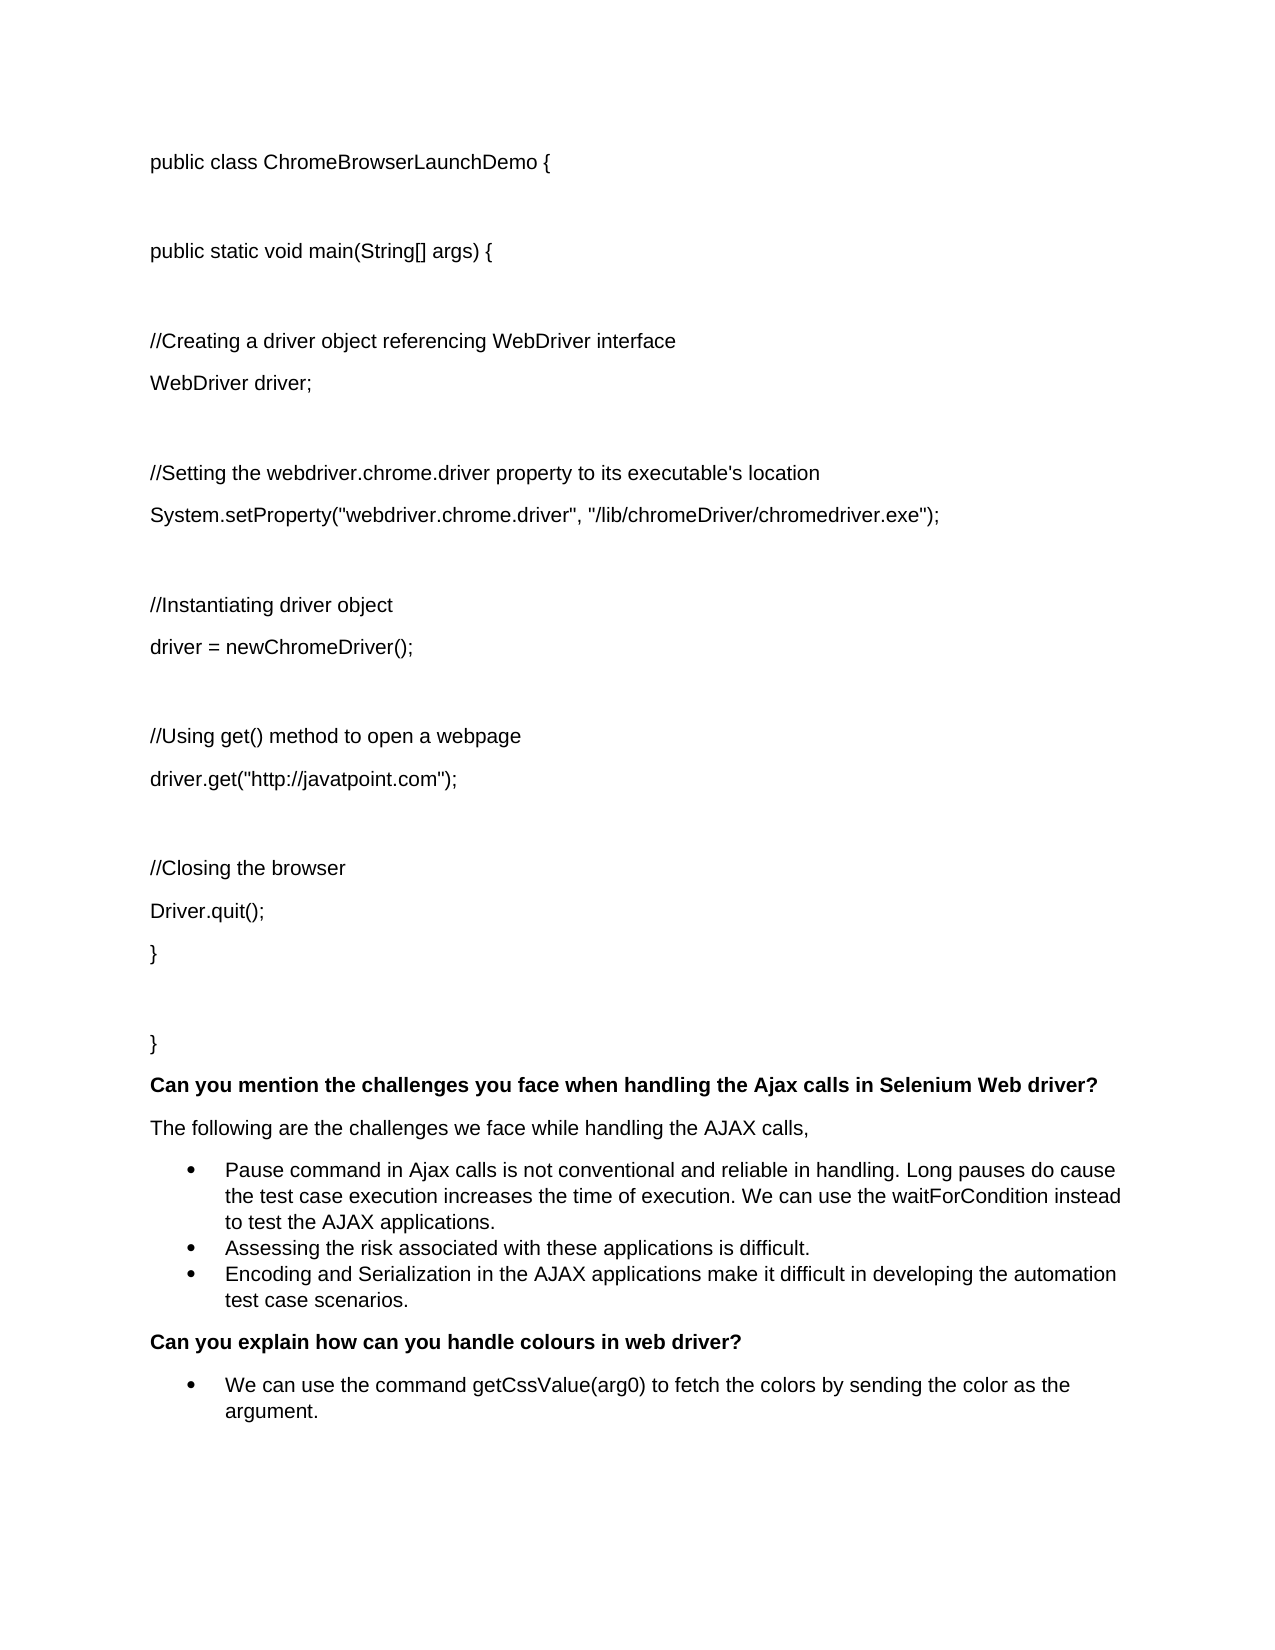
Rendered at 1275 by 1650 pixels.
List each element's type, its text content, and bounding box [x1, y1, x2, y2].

text } [150, 1031, 1125, 1054]
list Pause command in Ajax calls is not conventional and reliable in handling. Long pauses do cause the test case execution increases the time of execution. We can use the waitForCondition instead to test the AJAX applications. [187, 1158, 1125, 1234]
text driver.get("http://javatpoint.com"); [150, 767, 1125, 791]
text The following are the challenges we face while handling the AJAX calls, [150, 1116, 1125, 1139]
list Encoding and Serialization in the AJAX applications make it difficult in developing the automation test case scenarios. [187, 1262, 1125, 1312]
text WebDriver driver; [150, 371, 1125, 395]
list We can use the command getCssValue(arg0) to fetch the colors by sending the color as the argument. [187, 1373, 1125, 1422]
text //Creating a driver object referencing WebDriver interface [150, 329, 1125, 353]
text //Closing the browser [150, 856, 1125, 880]
text public class ChromeBrowserLaunchDemo { [150, 150, 1125, 174]
text Driver.quit(); [150, 899, 1125, 923]
text //Setting the webdriver.chrome.driver property to its executable's location [150, 461, 1125, 484]
text Can you mention the challenges you face when handling the Ajax calls in Selenium Web driver? [150, 1073, 1125, 1097]
text Can you explain how can you handle colours in web driver? [150, 1330, 1125, 1354]
text public static void main(String[] args) { [150, 239, 1125, 263]
text //Instantiating driver object [150, 592, 1125, 616]
text } [150, 941, 1125, 965]
text driver = newChromeDriver(); [150, 635, 1125, 659]
text System.setProperty("webdriver.chrome.driver", "/lib/chromeDriver/chromedriver.exe"); [150, 503, 1125, 527]
list Assessing the risk associated with these applications is difficult. [187, 1236, 1125, 1260]
text //Using get() method to open a webpage [150, 724, 1125, 748]
